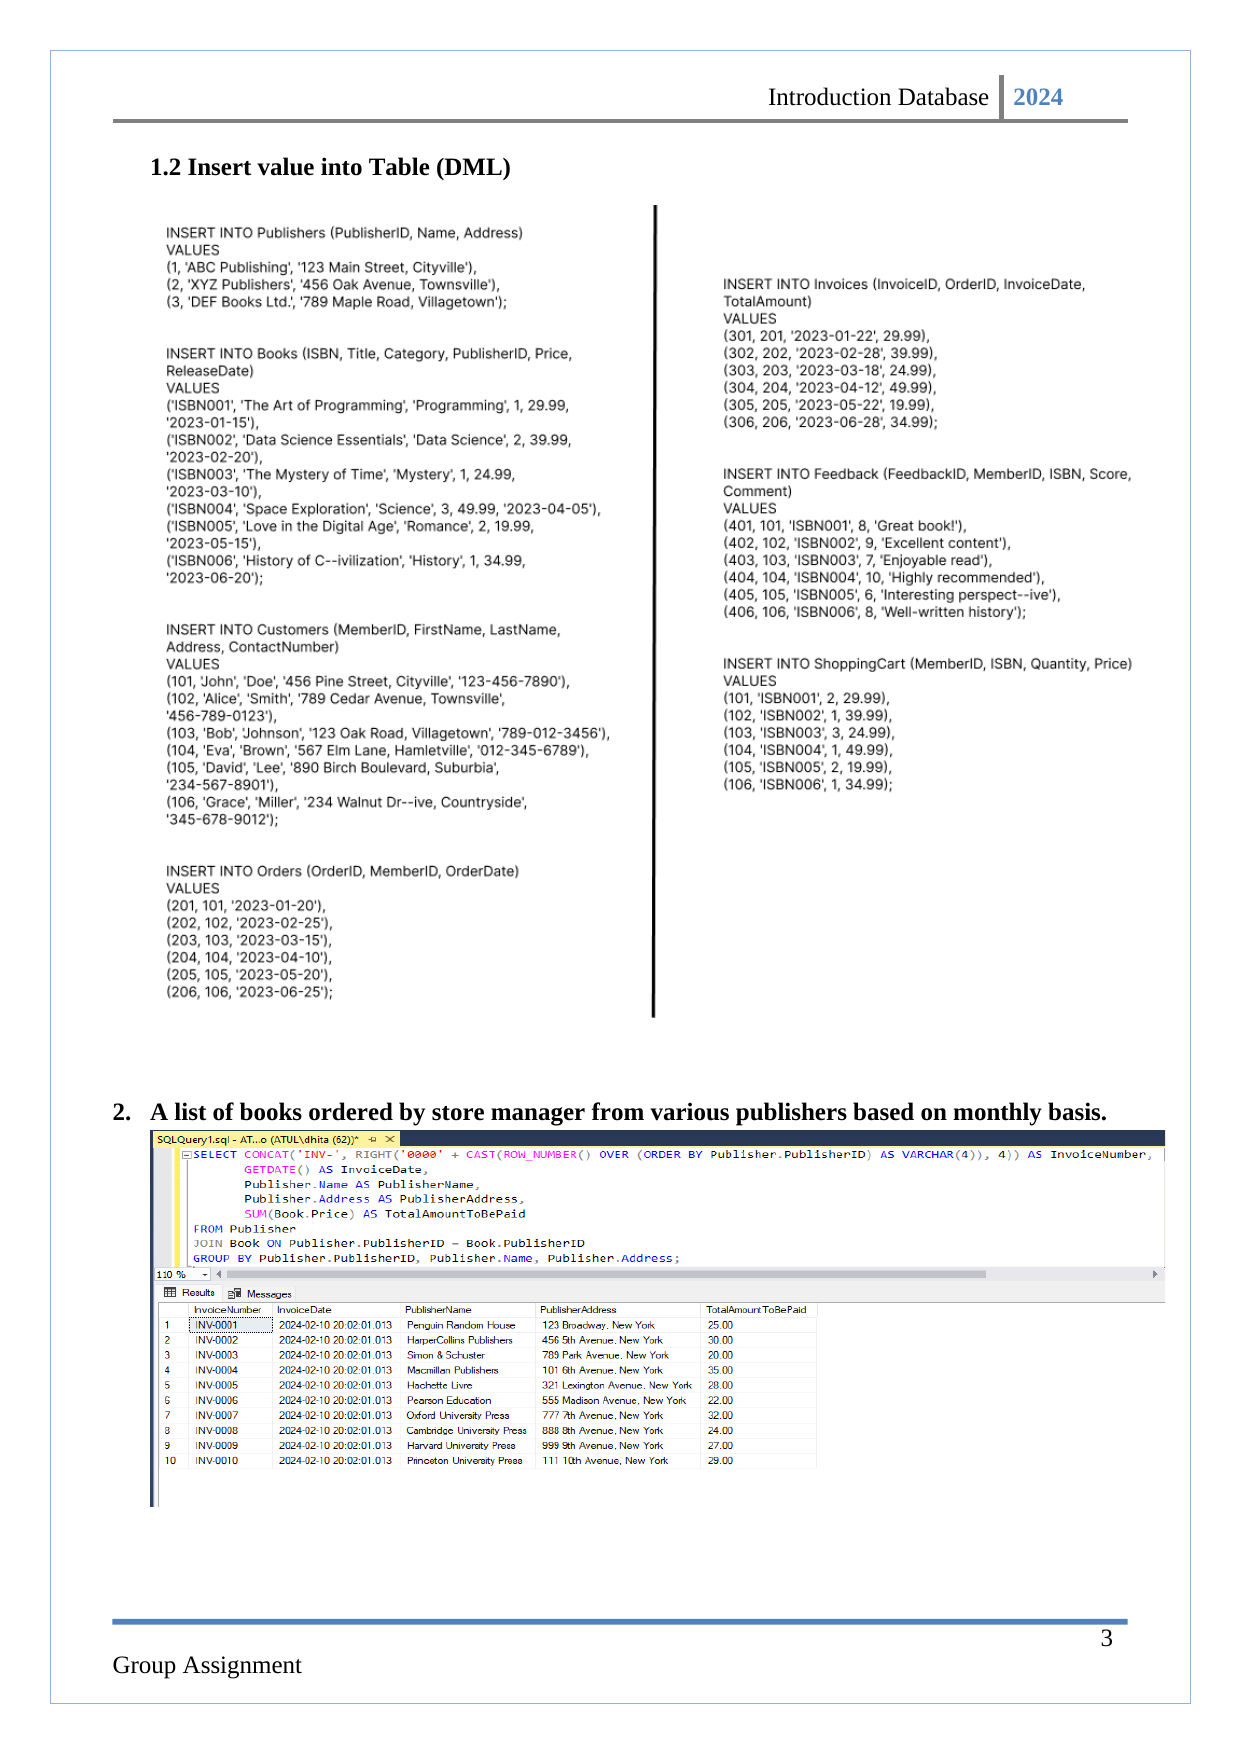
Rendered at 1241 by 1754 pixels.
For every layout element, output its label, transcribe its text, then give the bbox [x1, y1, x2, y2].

picture [150, 1130, 1166, 1507]
picture [150, 205, 1166, 1018]
list A list of books ordered by store manager from various publishers based on monthly basis. [112, 1097, 1128, 1126]
list Insert value into Table (DML) [150, 152, 1128, 181]
